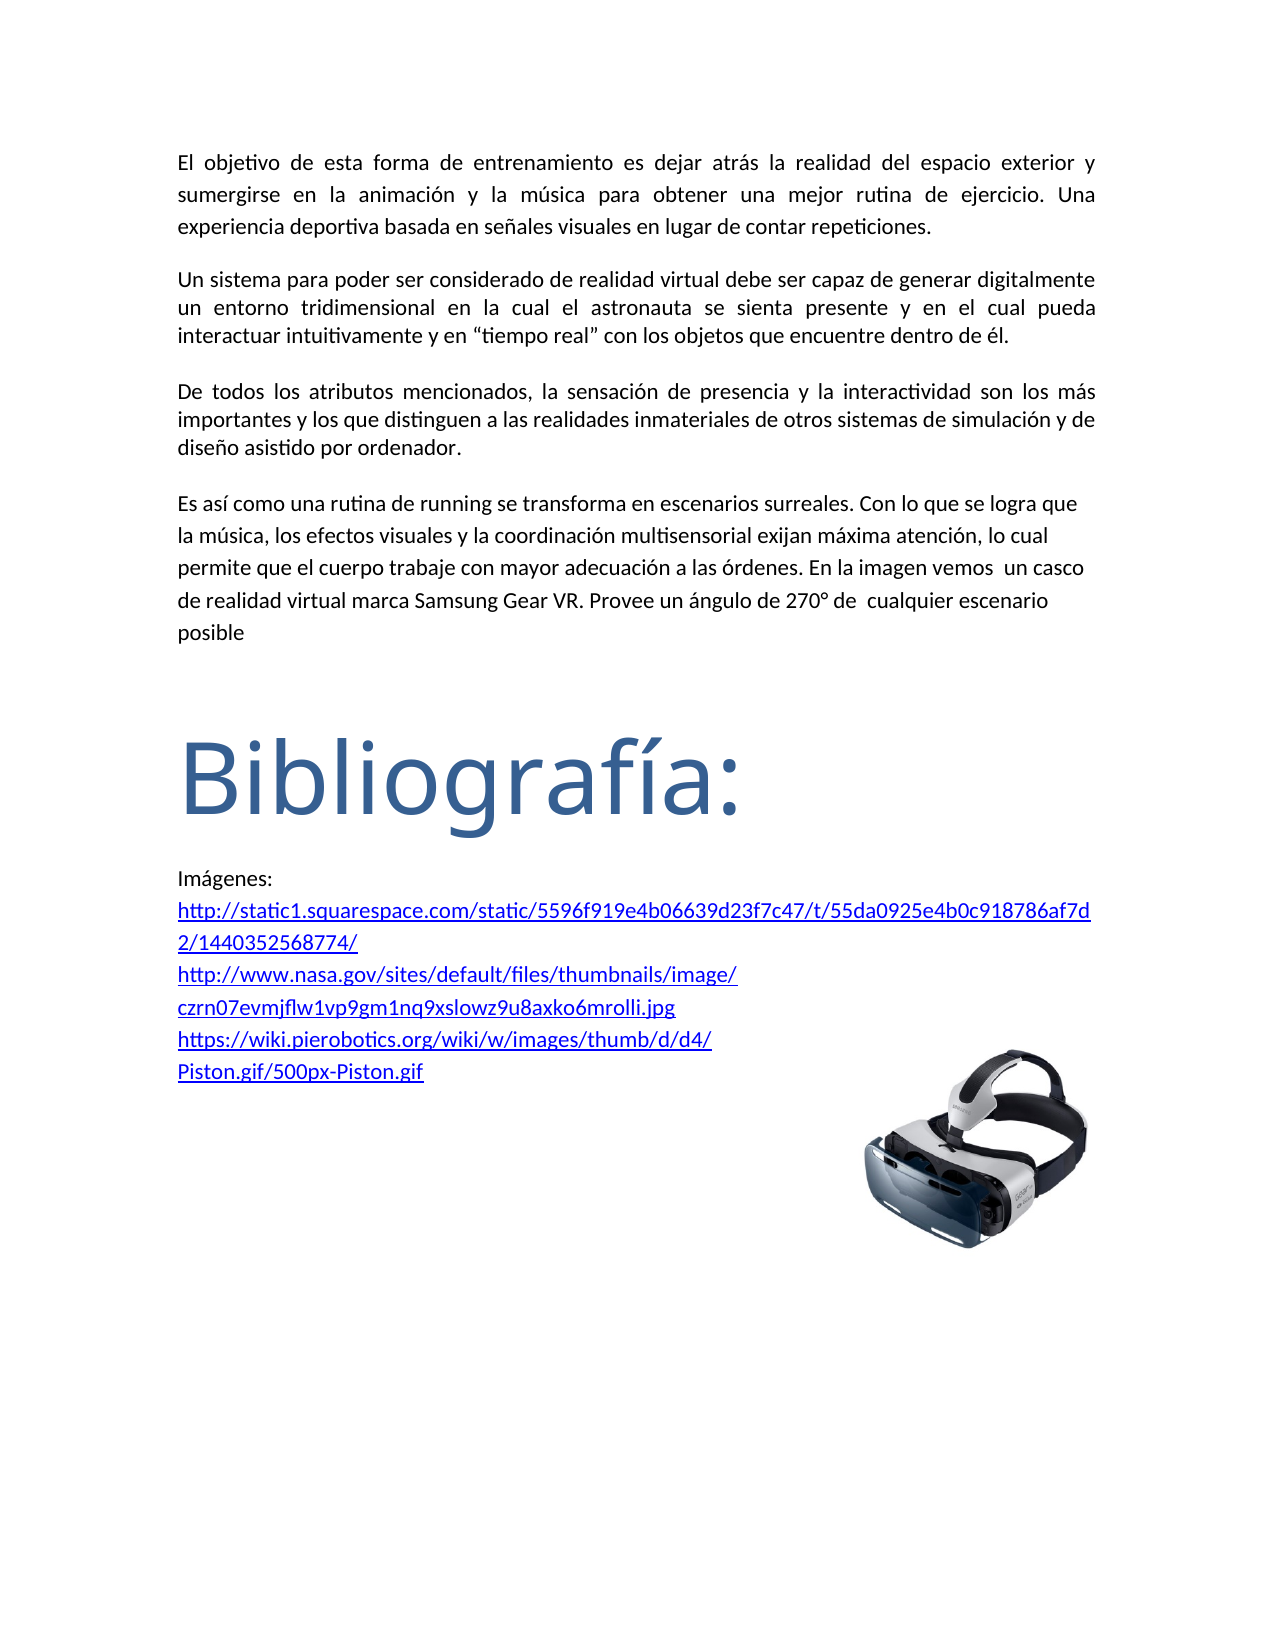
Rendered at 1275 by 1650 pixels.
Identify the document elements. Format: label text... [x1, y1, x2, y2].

picture [821, 994, 1130, 1303]
text De todos los atributos mencionados, la sensación de presencia y la interactividad son los más importantes y los que distinguen a las realidades inmateriales de otros sistemas de simulación y de diseño asistido por ordenador. [177, 377, 1098, 461]
text Un sistema para poder ser considerado de realidad virtual debe ser capaz de generar digitalmente un entorno tridimensional en la cual el astronauta se sienta presente y en el cual pueda interactuar intuitivamente y en “tiempo real” con los objetos que encuentre dentro de él. [177, 265, 1098, 349]
list El objetivo de esta forma de entrenamiento es dejar atrás la realidad del espacio exterior y sumergirse en la animación y la música para obtener una mejor rutina de ejercicio. Una experiencia deportiva basada en señales visuales en lugar de contar repeticiones. [177, 148, 1098, 240]
list Imágenes: http://static1.squarespace.com/static/5596f919e4b06639d23f7c47/t/55da0925e4b0c918786af7d2/1440352568774/ [177, 864, 1098, 956]
list http://www.nasa.gov/sites/default/files/thumbnails/image/czrn07evmjflw1vp9gm1nq9xslowz9u8axko6mrolli.jpg [177, 961, 1098, 1021]
list https://wiki.pierobotics.org/wiki/w/images/thumb/d/d4/Piston.gif/500px-Piston.gif [177, 1025, 821, 1085]
list Es así como una rutina de running se transforma en escenarios surreales. Con lo que se logra que la música, los efectos visuales y la coordinación multisensorial exijan máxima atención, lo cual permite que el cuerpo trabaje con mayor adecuación a las órdenes. En la imagen vemos un casco de realidad virtual marca Samsung Gear VR. Provee un ángulo de 270° de cualquier escenario posible [177, 489, 1098, 646]
subtitle Bibliografía: [177, 707, 1098, 843]
